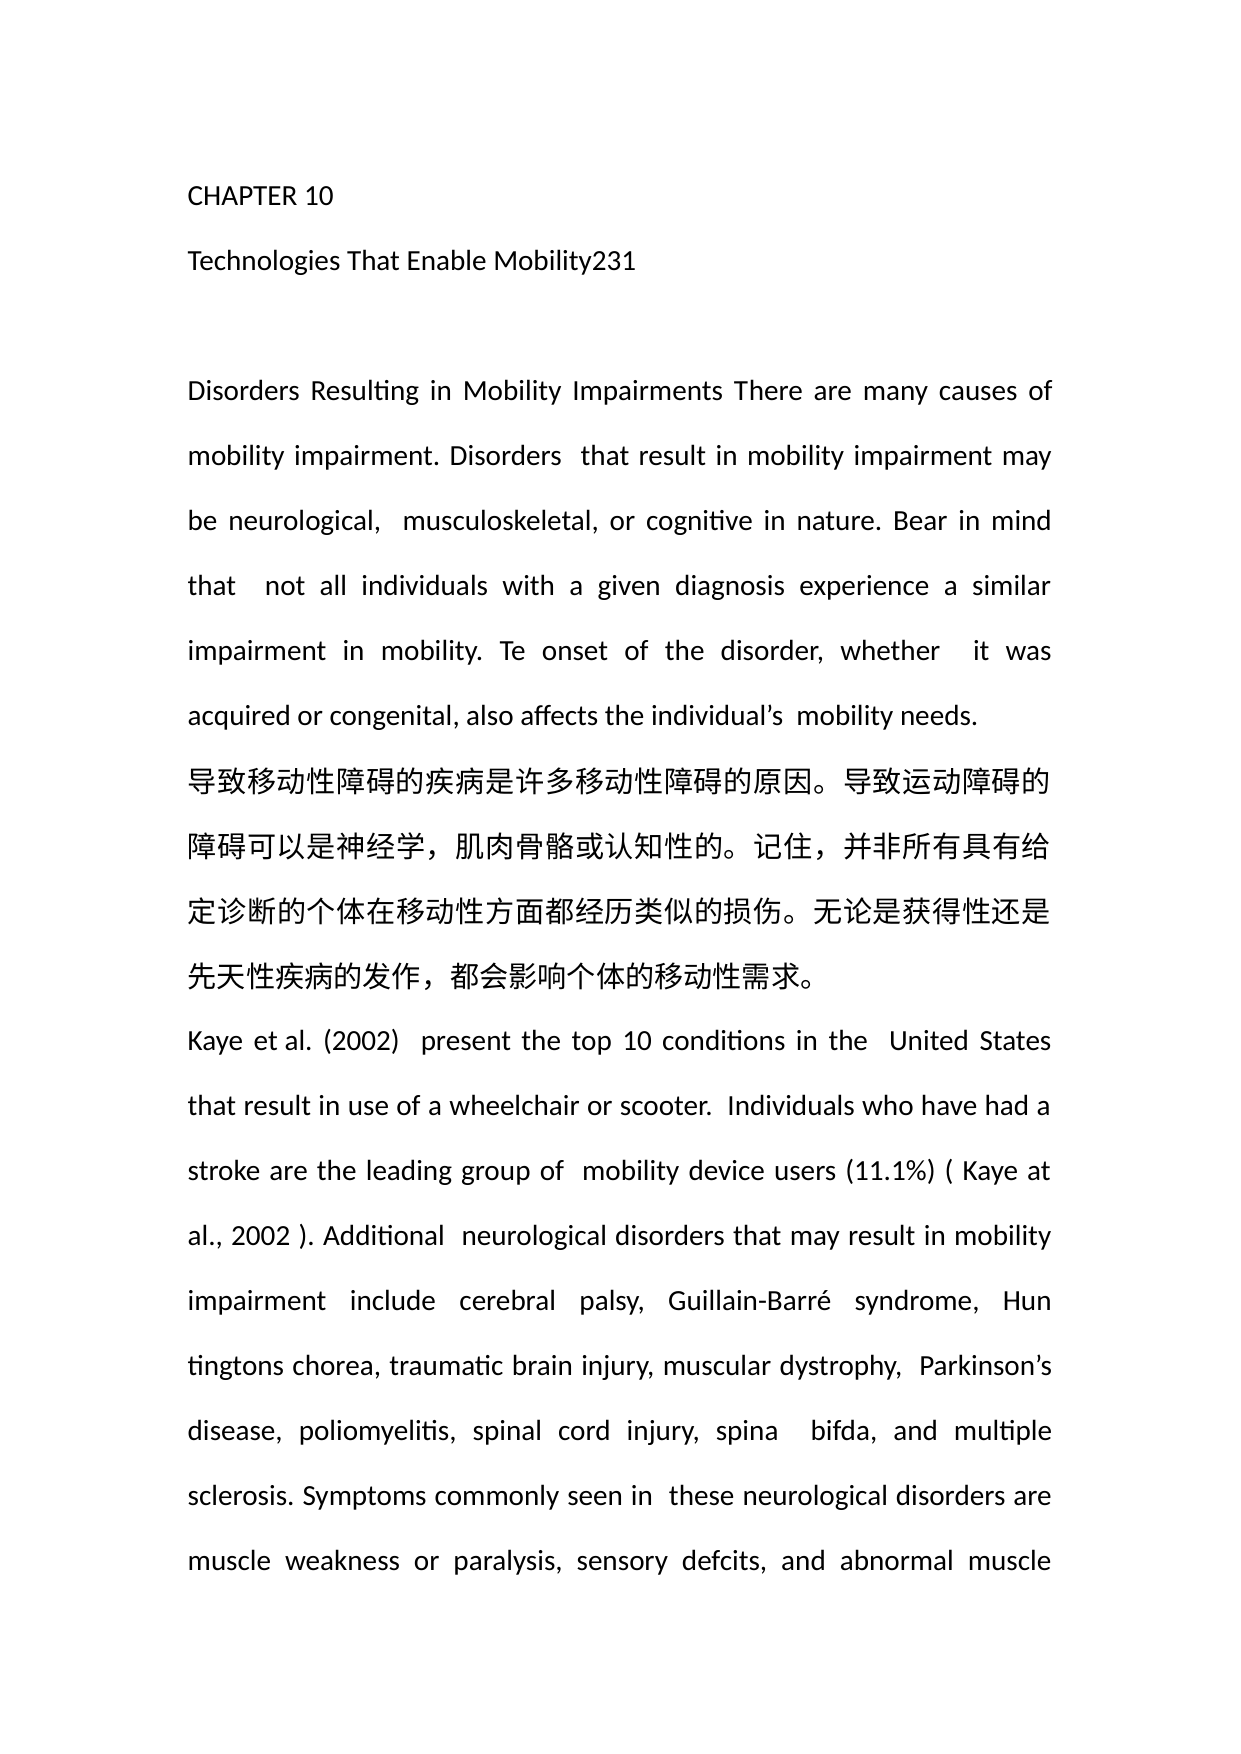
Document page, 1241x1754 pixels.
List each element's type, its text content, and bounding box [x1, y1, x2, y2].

text 导致移动性障碍的疾病是许多移动性障碍的原因。导致运动障碍的障碍可以是神经学，肌肉骨骼或认知性的。记住，并非所有具有给定诊断的个体在移动性方面都经历类似的损伤。无论是获得性还是先天性疾病的发作，都会影响个体的移动性需求。 [187, 747, 1053, 1007]
text CHAPTER 10 [187, 162, 1053, 227]
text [187, 1007, 1053, 1592]
text Disorders Resulting in Mobility Impairments There are many causes of mobility impairment. Disorders that result in mobility impairment may be neurological, musculoskeletal, or cognitive in nature. Bear in mind that not all individuals with a given diagnosis experience a similar impairment in mobility. Te onset of the disorder, whether it was acquired or congenital, also affects the individual’s mobility needs. [187, 357, 1053, 747]
text Technologies That Enable Mobility231 [187, 227, 1053, 292]
